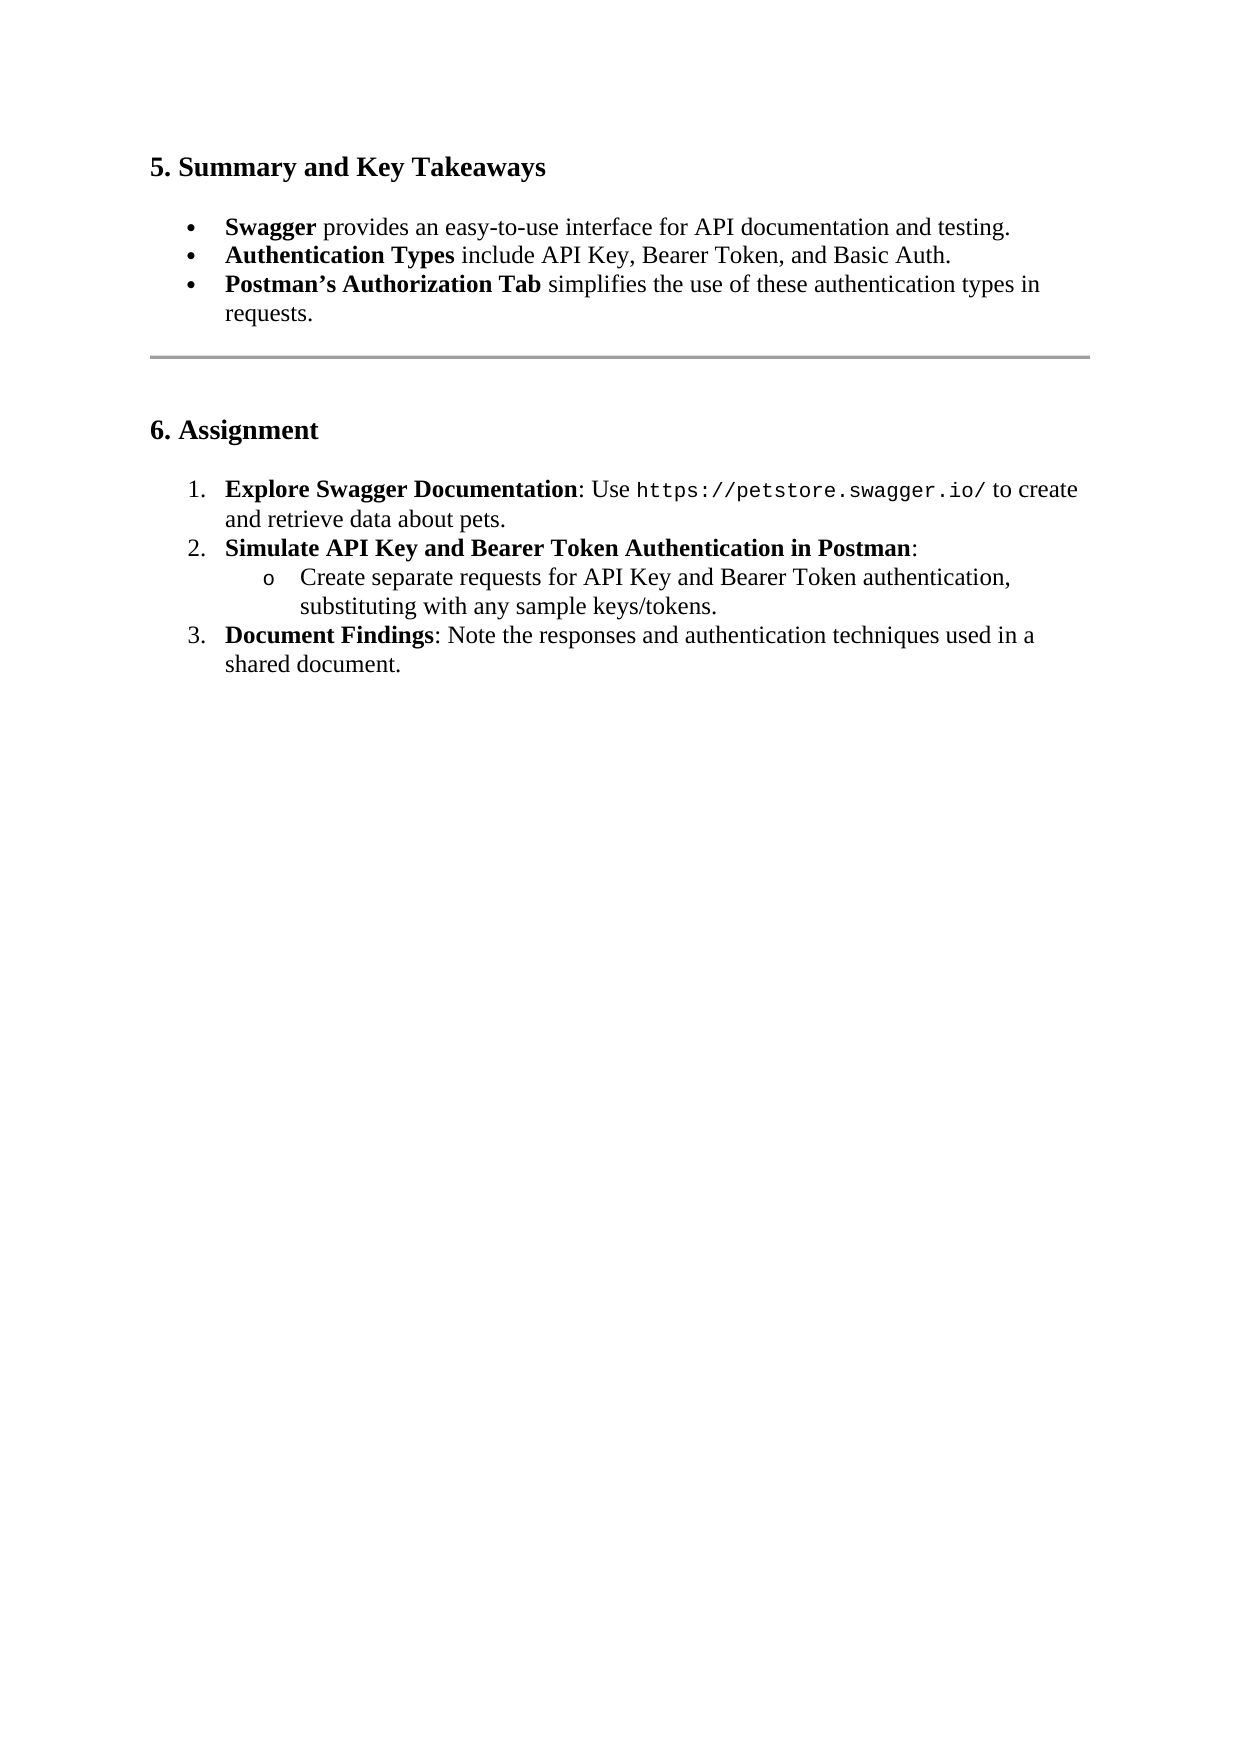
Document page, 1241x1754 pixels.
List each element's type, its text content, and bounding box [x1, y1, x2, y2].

text 6. Assignment [150, 413, 1090, 445]
list Simulate API Key and Bearer Token Authentication in Postman: [187, 533, 1090, 562]
list Create separate requests for API Key and Bearer Token authentication, substituting with any sample keys/tokens. [262, 562, 1090, 620]
list Explore Swagger Documentation: Use https://petstore.swagger.io/ to create and retrieve data about pets. [187, 474, 1090, 533]
text 5. Summary and Key Takeaways [150, 150, 1090, 182]
list Document Findings: Note the responses and authentication techniques used in a shared document. [187, 620, 1090, 677]
list Authentication Types include API Key, Bearer Token, and Basic Auth. [187, 240, 1090, 269]
list Swagger provides an easy-to-use interface for API documentation and testing. [187, 212, 1090, 240]
list Postman’s Authorization Tab simplifies the use of these authentication types in requests. [187, 269, 1090, 327]
